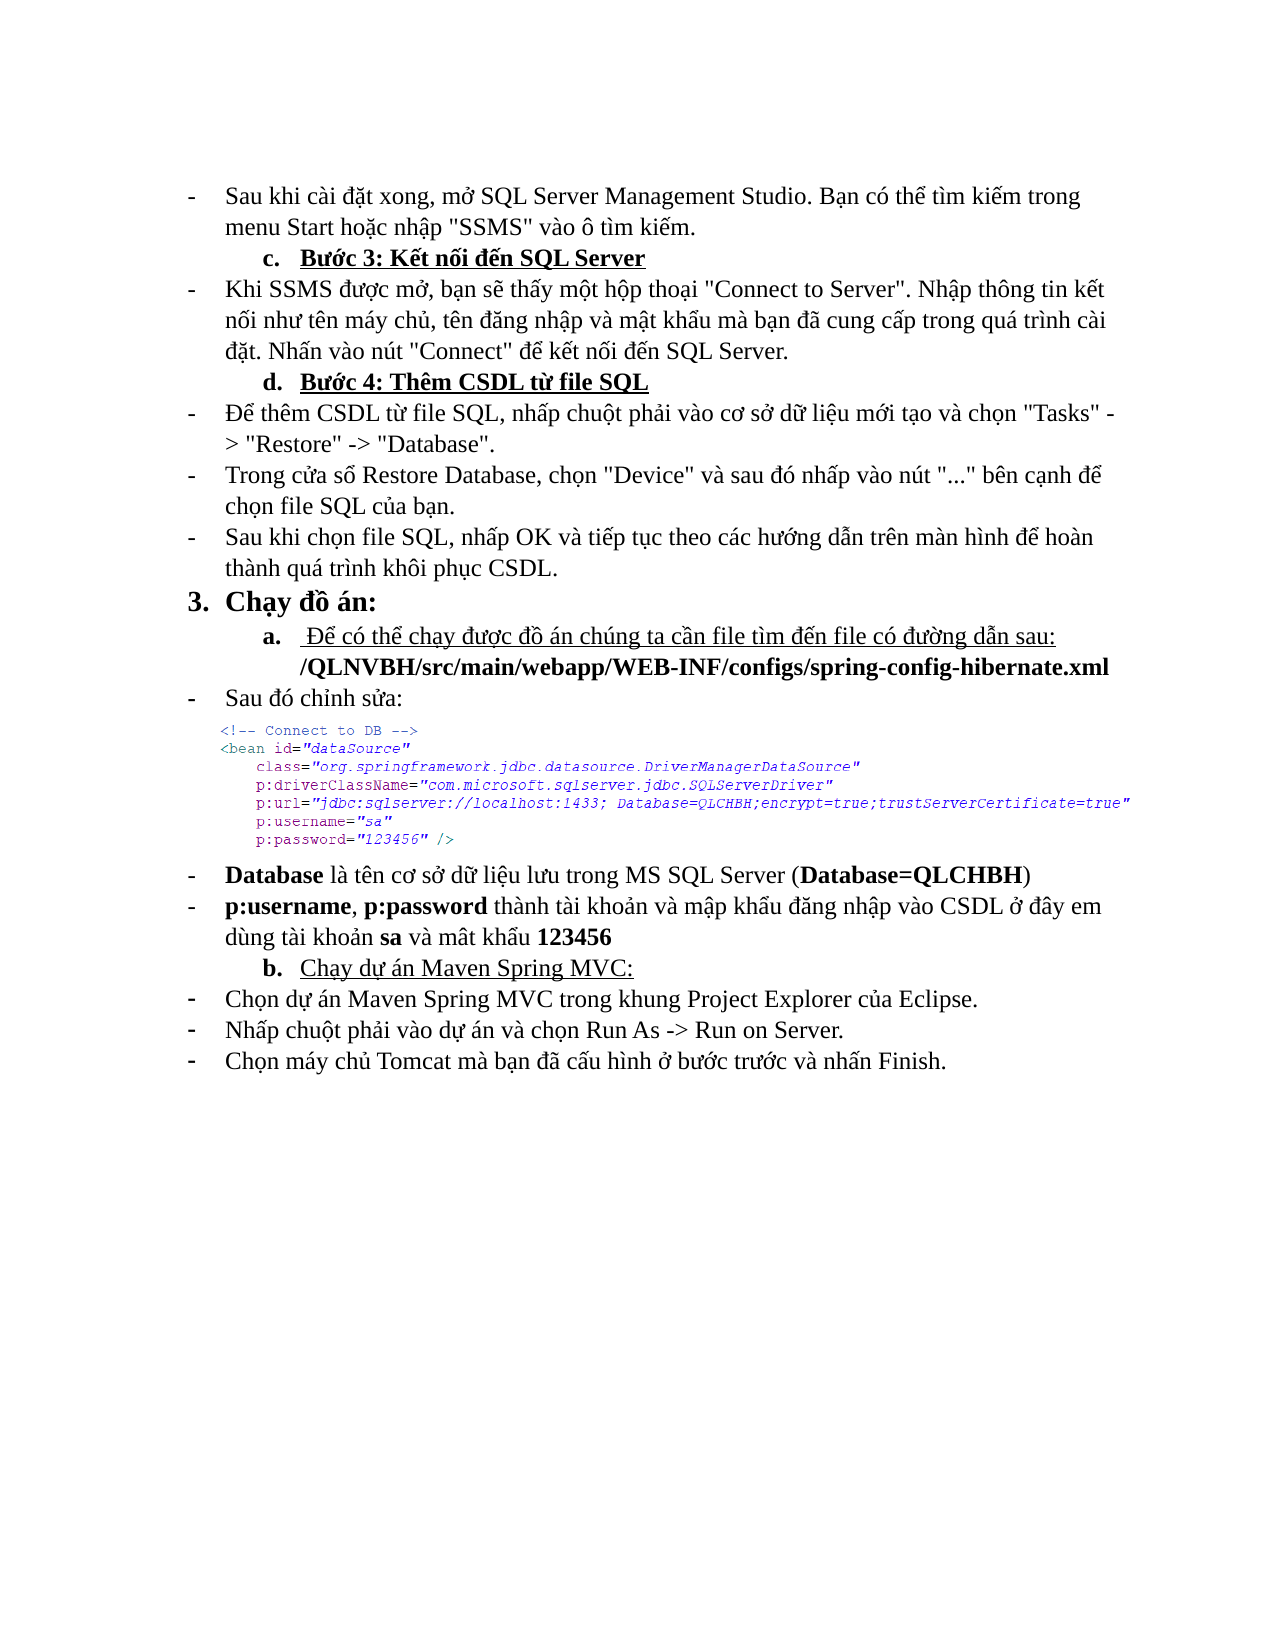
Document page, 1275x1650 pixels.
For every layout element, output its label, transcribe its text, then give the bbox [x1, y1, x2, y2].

list Chọn máy chủ Tomcat mà bạn đã cấu hình ở bước trước và nhấn Finish. [187, 1046, 1125, 1075]
list Sau khi cài đặt xong, mở SQL Server Management Studio. Bạn có thể tìm kiếm trong menu Start hoặc nhập "SSMS" vào ô tìm kiếm. [187, 181, 1125, 241]
list Chạy đồ án: [187, 584, 1125, 618]
list p:username, p:password thành tài khoản và mập khẩu đăng nhập vào CSDL ở đây em dùng tài khoản sa và mât khẩu 123456 [187, 891, 1125, 951]
list Để thêm CSDL từ file SQL, nhấp chuột phải vào cơ sở dữ liệu mới tạo và chọn "Tasks" -> "Restore" -> "Database". [187, 398, 1125, 458]
list Chọn dự án Maven Spring MVC trong khung Project Explorer của Eclipse. [187, 984, 1125, 1013]
list Sau đó chỉnh sửa: [187, 683, 1125, 712]
list Bước 4: Thêm CSDL từ file SQL [262, 367, 1125, 396]
list Chạy dự án Maven Spring MVC: [262, 953, 1125, 982]
list Nhấp chuột phải vào dự án và chọn Run As -> Run on Server. [187, 1015, 1125, 1044]
list Sau khi chọn file SQL, nhấp OK và tiếp tục theo các hướng dẫn trên màn hình để hoàn thành quá trình khôi phục CSDL. [187, 522, 1125, 582]
list Khi SSMS được mở, bạn sẽ thấy một hộp thoại "Connect to Server". Nhập thông tin kết nối như tên máy chủ, tên đăng nhập và mật khẩu mà bạn đã cung cấp trong quá trình cài đặt. Nhấn vào nút "Connect" để kết nối đến SQL Server. [187, 274, 1125, 365]
list Database là tên cơ sở dữ liệu lưu trong MS SQL Server (Database=QLCHBH) [187, 860, 1125, 889]
list Trong cửa sổ Restore Database, chọn "Device" và sau đó nhấp vào nút "..." bên cạnh để chọn file SQL của bạn. [187, 460, 1125, 520]
picture [187, 713, 1163, 858]
list Bước 3: Kết nối đến SQL Server [262, 243, 1125, 272]
list Để có thể chạy được đồ án chúng ta cần file tìm đến file có đường dẫn sau: /QLNVBH/src/main/webapp/WEB-INF/configs/spring-config-hibernate.xml [262, 621, 1125, 681]
